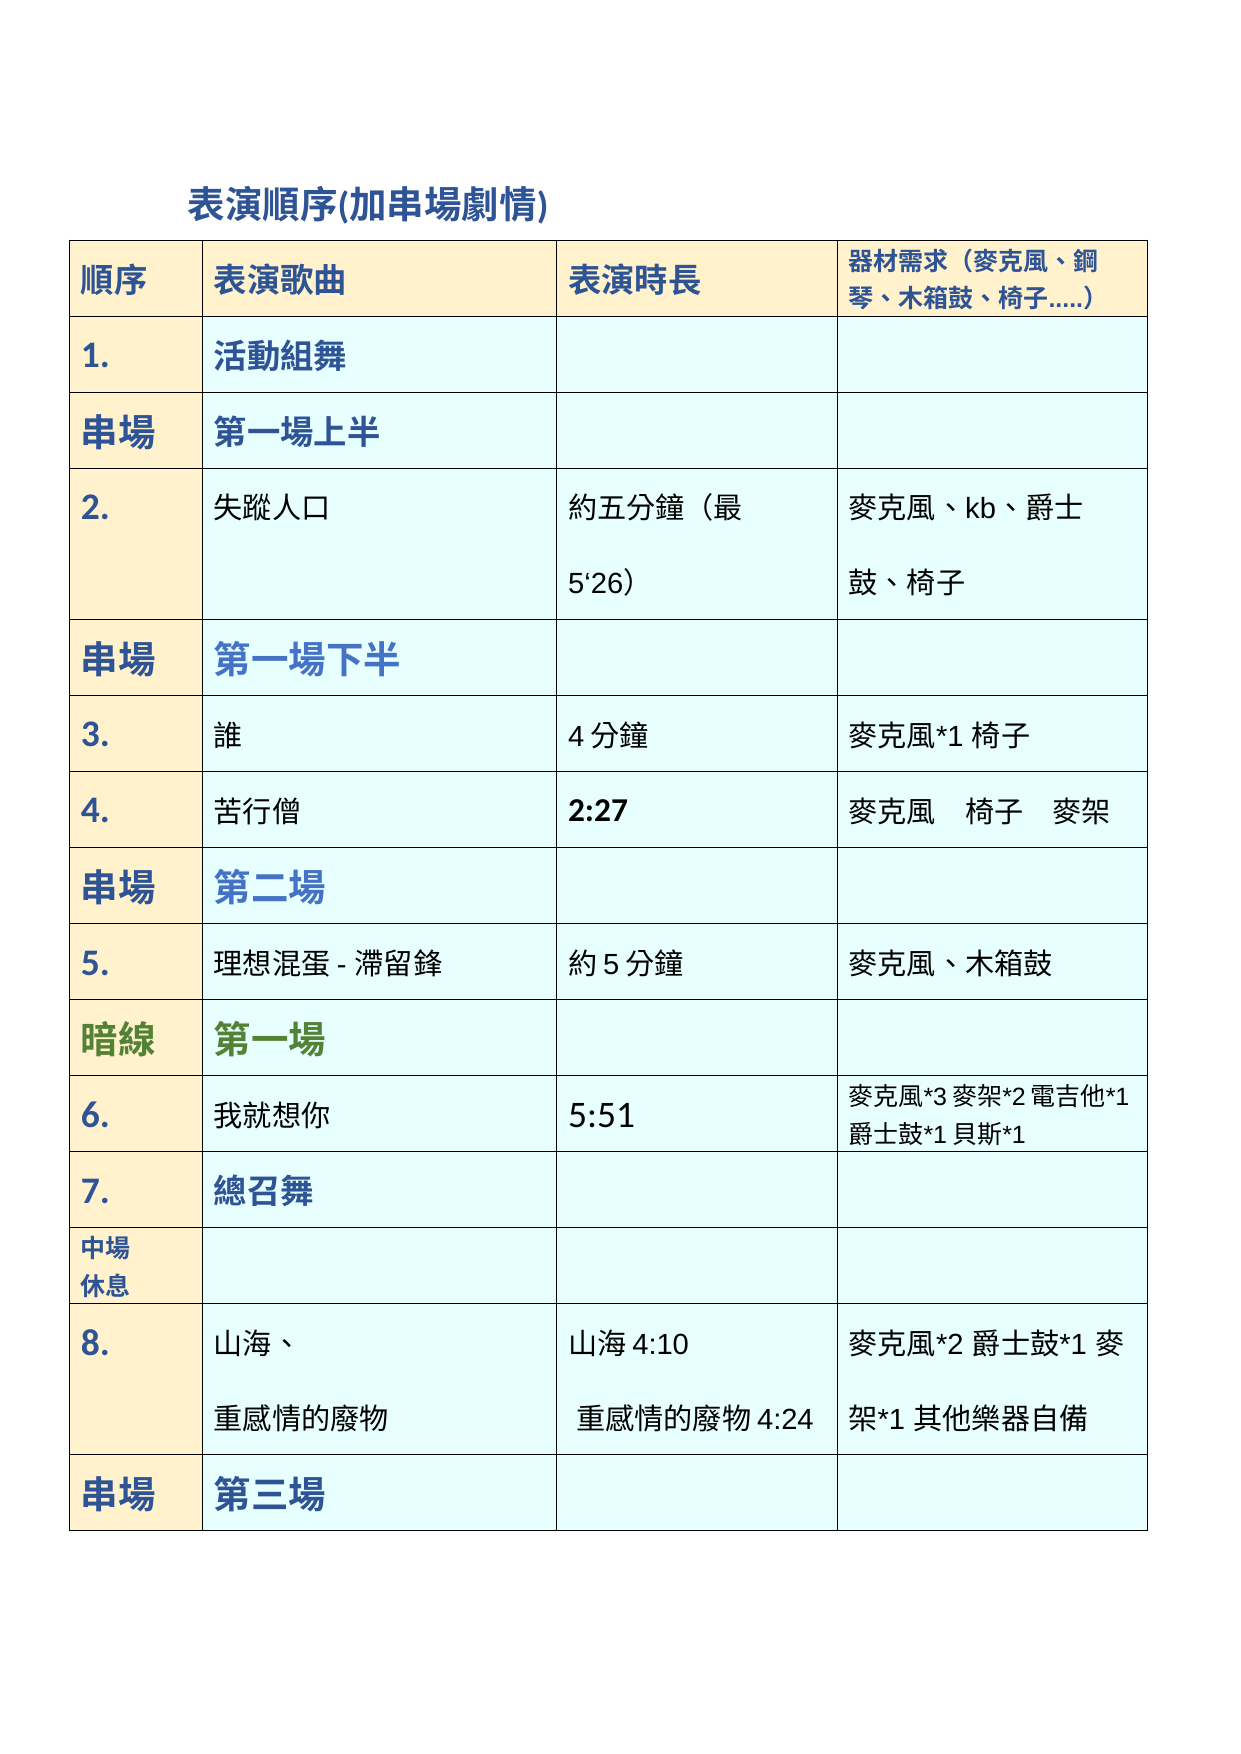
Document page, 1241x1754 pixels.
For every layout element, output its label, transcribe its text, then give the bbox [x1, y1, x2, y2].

table_cell 3. [70, 696, 202, 771]
table_cell 6. [70, 1076, 202, 1151]
table_cell 4分鐘 [557, 696, 837, 771]
table_cell 我就想你 [203, 1076, 556, 1151]
table_cell 串場 [70, 1455, 202, 1530]
table_cell 1. [70, 317, 202, 392]
table_cell 第一場 [203, 1000, 556, 1075]
table_cell 麥克風、木箱鼓 [838, 924, 1147, 999]
table_cell [838, 393, 1147, 468]
table_cell [838, 848, 1147, 923]
table_cell [557, 1152, 837, 1227]
table_cell 麥克風*3麥架*2電吉他*1爵士鼓*1貝斯*1 [838, 1076, 1147, 1151]
table_cell 麥克風*1 椅子 [838, 696, 1147, 771]
text 表演順序(加串場劇情) [187, 164, 1053, 239]
table_cell 2:27 [557, 772, 837, 847]
table_cell 麥克風、kb、爵士鼓、椅子 [838, 469, 1147, 619]
table_cell [557, 848, 837, 923]
table_cell 山海、 重感情的廢物 [203, 1304, 556, 1454]
table_cell [557, 1228, 837, 1303]
table_cell 苦行僧 [203, 772, 556, 847]
table_cell 活動組舞 [203, 317, 556, 392]
table_cell 5. [70, 924, 202, 999]
table_cell 串場 [70, 620, 202, 695]
table_cell 8. [70, 1304, 202, 1454]
table_cell 麥克風*2 爵士鼓*1 麥架*1 其他樂器自備 [838, 1304, 1147, 1454]
table_cell 7. [70, 1152, 202, 1227]
table_cell 串場 [70, 393, 202, 468]
table_cell 4. [70, 772, 202, 847]
table_cell 麥克風 椅子 麥架 [838, 772, 1147, 847]
table_cell [838, 1228, 1147, 1303]
table_header 器材需求（麥克風、鋼琴、木箱鼓、椅子.....） [838, 241, 1147, 316]
table_header 順序 [70, 241, 202, 316]
table_cell 暗線 [70, 1000, 202, 1075]
table_cell 串場 [70, 848, 202, 923]
table_cell 第二場 [203, 848, 556, 923]
table_cell [203, 1228, 556, 1303]
table_cell 失蹤人口 [203, 469, 556, 619]
table_cell 山海4:10 重感情的廢物4:24 [557, 1304, 837, 1454]
table_cell 第一場上半 [203, 393, 556, 468]
table_cell 約5分鐘 [557, 924, 837, 999]
table_cell [838, 1455, 1147, 1530]
table_cell [557, 393, 837, 468]
table_cell [838, 1152, 1147, 1227]
table_cell 5:51 [557, 1076, 837, 1151]
table_cell 第三場 [203, 1455, 556, 1530]
table_cell 約五分鐘（最5‘26） [557, 469, 837, 619]
table_cell 中場 休息 [70, 1228, 202, 1303]
table_cell 理想混蛋 - 滯留鋒 [203, 924, 556, 999]
table_cell 2. [70, 469, 202, 619]
table_cell [557, 620, 837, 695]
table_cell 總召舞 [203, 1152, 556, 1227]
table_cell 第一場下半 [203, 620, 556, 695]
table_cell [838, 317, 1147, 392]
table_cell [557, 317, 837, 392]
table_cell 誰 [203, 696, 556, 771]
table_header 表演時長 [557, 241, 837, 316]
table_cell [838, 1000, 1147, 1075]
table_cell [557, 1000, 837, 1075]
table_header 表演歌曲 [203, 241, 556, 316]
table_cell [557, 1455, 837, 1530]
table_cell [838, 620, 1147, 695]
